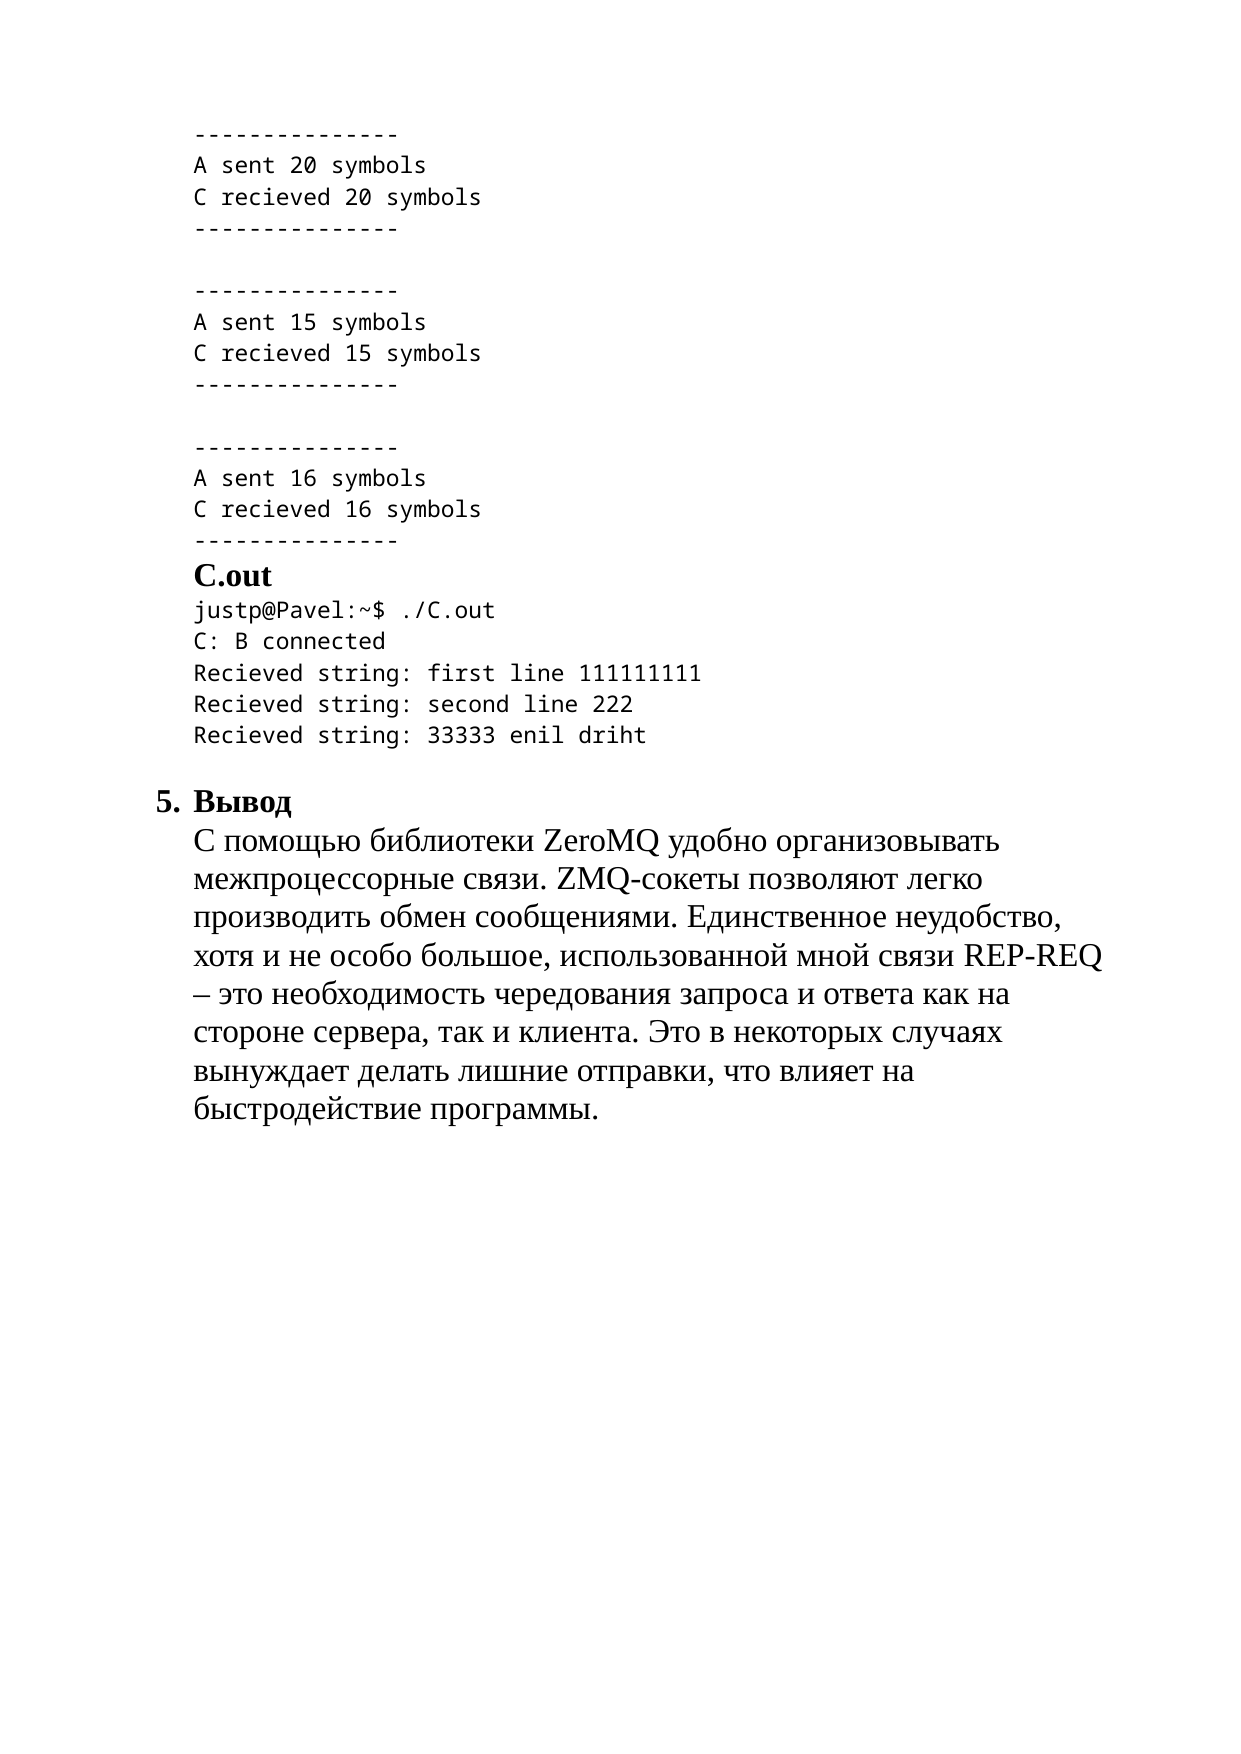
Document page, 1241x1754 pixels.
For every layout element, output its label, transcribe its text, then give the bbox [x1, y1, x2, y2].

list --------------- [193, 524, 1122, 556]
list --------------- [193, 368, 1122, 399]
list A sent 16 symbols [193, 462, 1122, 493]
list Recieved string: 33333 enil driht [193, 719, 1122, 750]
list --------------- [193, 212, 1122, 243]
list Recieved string: first line 111111111 [193, 656, 1122, 688]
list A sent 15 symbols [193, 306, 1122, 337]
list --------------- [193, 431, 1122, 462]
list C recieved 16 symbols [193, 493, 1122, 524]
list A sent 20 symbols [193, 149, 1122, 181]
list Recieved string: second line 222 [193, 688, 1122, 719]
list C recieved 20 symbols [193, 181, 1122, 212]
list C.out [193, 556, 1122, 594]
list Вывод [156, 781, 1122, 820]
list justp@Pavel:~$ ./C.out [193, 594, 1122, 625]
list --------------- [193, 274, 1122, 306]
list --------------- [193, 118, 1122, 149]
list C: B connected [193, 625, 1122, 656]
list C recieved 15 symbols [193, 337, 1122, 368]
list С помощью библиотеки ZeroMQ удобно организовывать межпроцессорные связи. ZMQ-сокеты позволяют легко производить обмен сообщениями. Единственное неудобство, хотя и не особо большое, использованной мной связи REP-REQ – это необходимость чередования запроса и ответа как на стороне сервера, так и клиента. Это в некоторых случаях вынуждает делать лишние отправки, что влияет на быстродействие программы. [193, 820, 1122, 1126]
